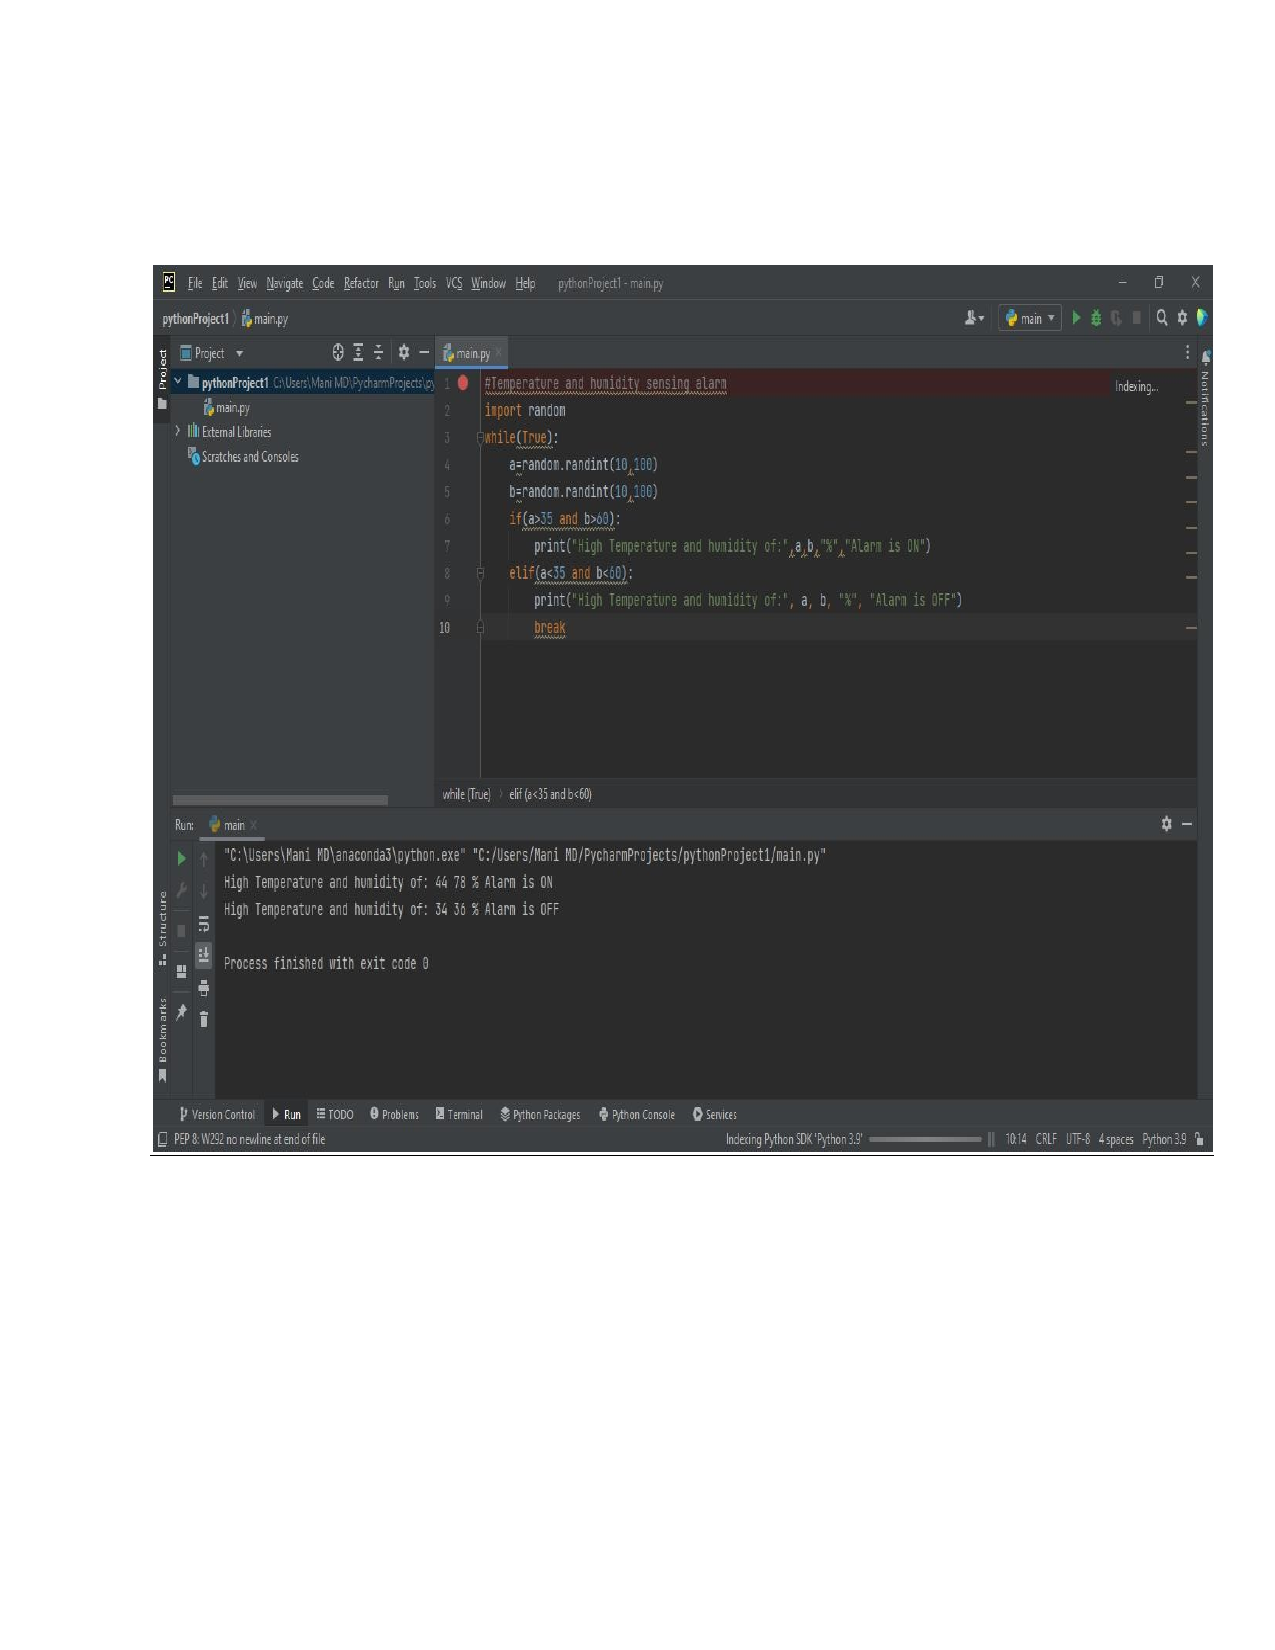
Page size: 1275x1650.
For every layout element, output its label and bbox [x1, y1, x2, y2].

picture [153, 265, 1213, 1152]
